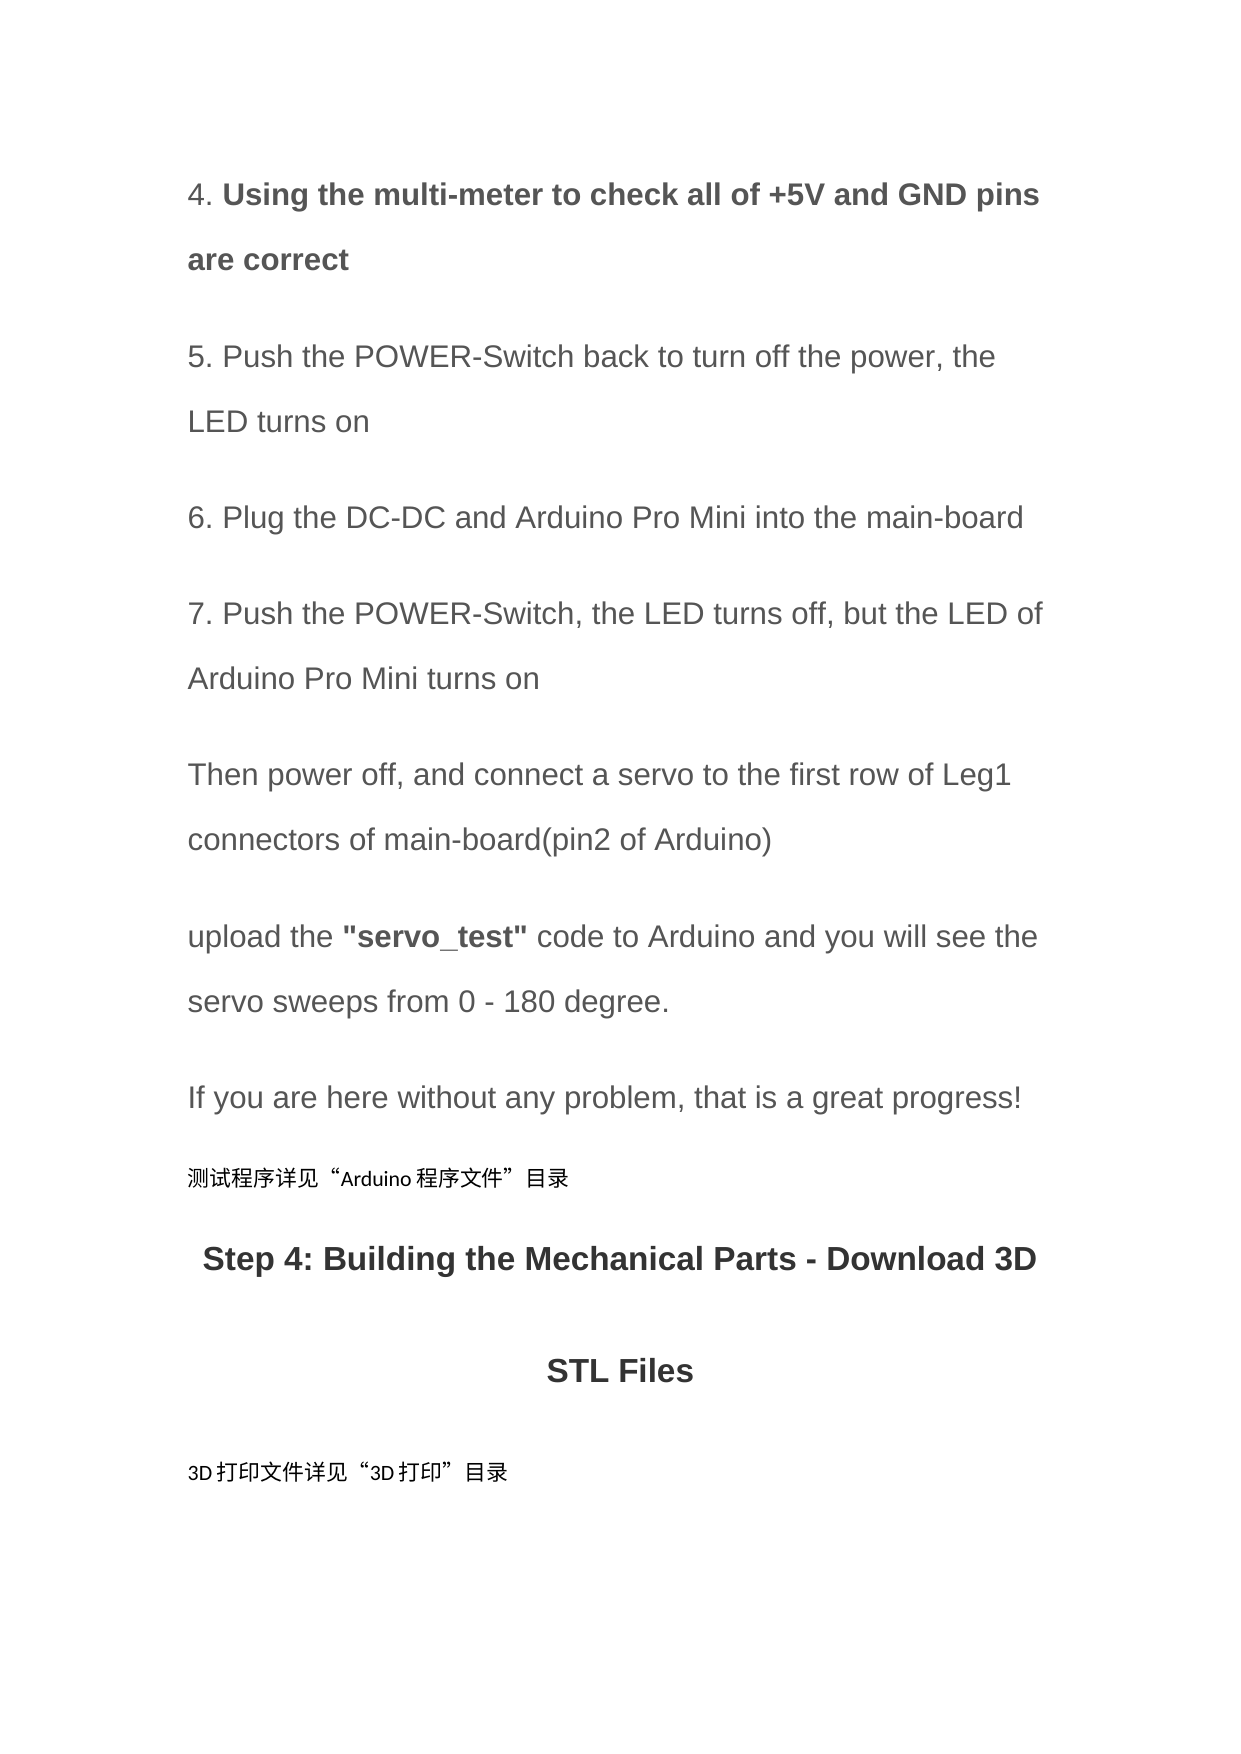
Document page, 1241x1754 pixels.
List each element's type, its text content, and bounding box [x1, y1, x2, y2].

text 3D打印文件详见“3D打印”目录 [187, 1454, 1053, 1487]
text If you are here without any problem, that is a great progress! [187, 1064, 1053, 1129]
text 4. Using the multi-meter to check all of +5V and GND pins are correct [187, 162, 1053, 292]
text 5. Push the POWER-Switch back to turn off the power, the LED turns on [187, 323, 1053, 453]
text upload the "servo_test" code to Arduino and you will see the servo sweeps from 0 - 180 degree. [187, 903, 1053, 1033]
subtitle Step 4: Building the Mechanical Parts - Download 3D STL Files [187, 1226, 1053, 1403]
text 测试程序详见“Arduino程序文件”目录 [187, 1161, 1053, 1193]
text 6. Plug the DC-DC and Arduino Pro Mini into the main-board [187, 484, 1053, 549]
text Then power off, and connect a servo to the first row of Leg1 connectors of main-board(pin2 of Arduino) [187, 742, 1053, 872]
text 7. Push the POWER-Switch, the LED turns off, but the LED of Arduino Pro Mini turns on [187, 581, 1053, 711]
